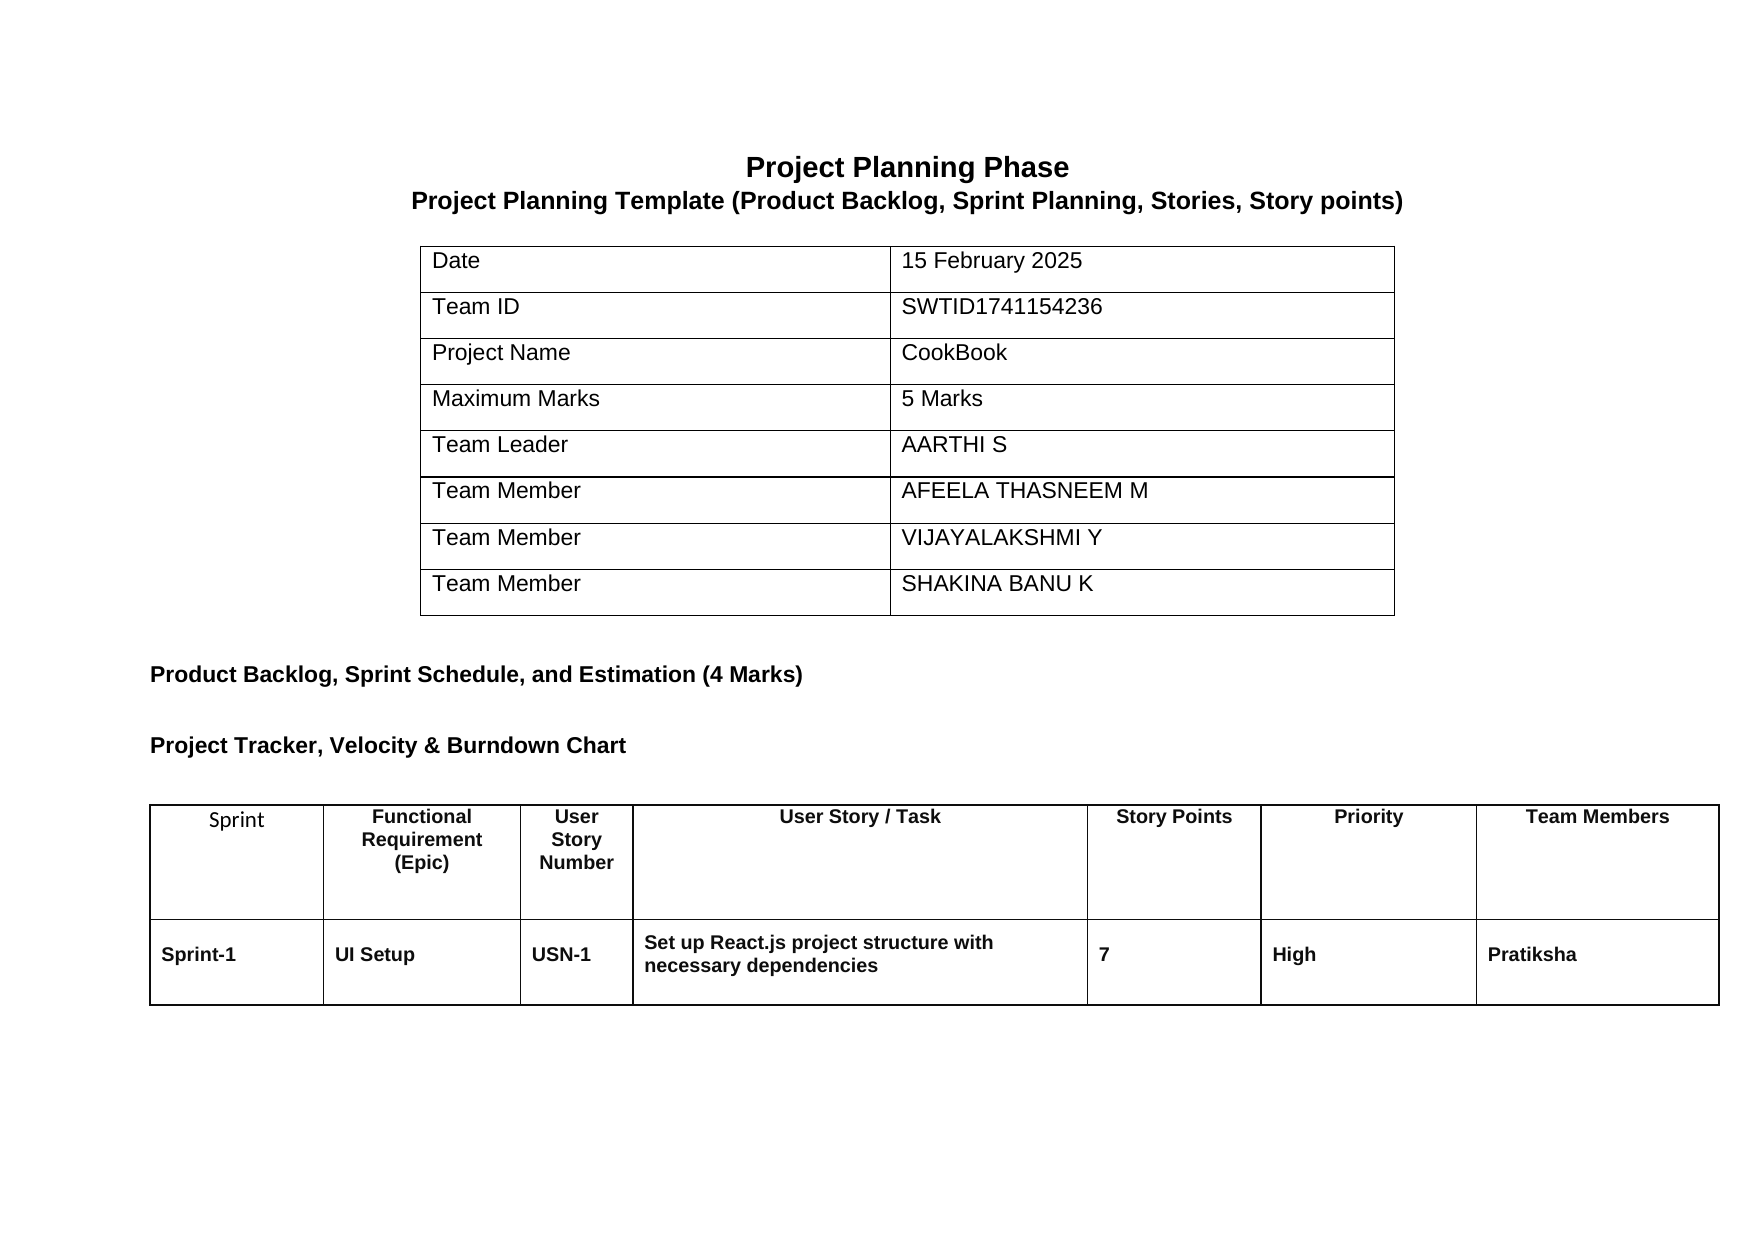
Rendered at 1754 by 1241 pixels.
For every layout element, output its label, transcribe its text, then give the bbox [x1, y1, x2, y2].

table_cell Team Member [421, 478, 890, 522]
table_cell CookBook [891, 339, 1394, 384]
table_cell AARTHI S [891, 431, 1394, 476]
text Project Planning Phase [150, 150, 1665, 183]
table_cell Team Member [421, 570, 890, 615]
table_header 15 February 2025 [891, 247, 1394, 292]
text Product Backlog, Sprint Schedule, and Estimation (4 Marks) [150, 661, 1665, 687]
table_cell Team Member [421, 524, 890, 569]
table_cell AFEELA THASNEEM M [891, 478, 1394, 522]
table_cell VIJAYALAKSHMI Y [891, 524, 1394, 569]
text Project Planning Template (Product Backlog, Sprint Planning, Stories, Story points) [150, 186, 1665, 215]
table_cell Project Name [421, 339, 890, 384]
table_header Date [421, 247, 890, 292]
table_cell SWTID1741154236 [891, 293, 1394, 338]
table_cell Team Leader [421, 431, 890, 476]
table_cell 5 Marks [891, 385, 1394, 430]
table_cell SHAKINA BANU K [891, 570, 1394, 615]
text Project Tracker, Velocity & Burndown Chart [150, 732, 1665, 759]
table_cell Maximum Marks [421, 385, 890, 430]
table_cell Team ID [421, 293, 890, 338]
